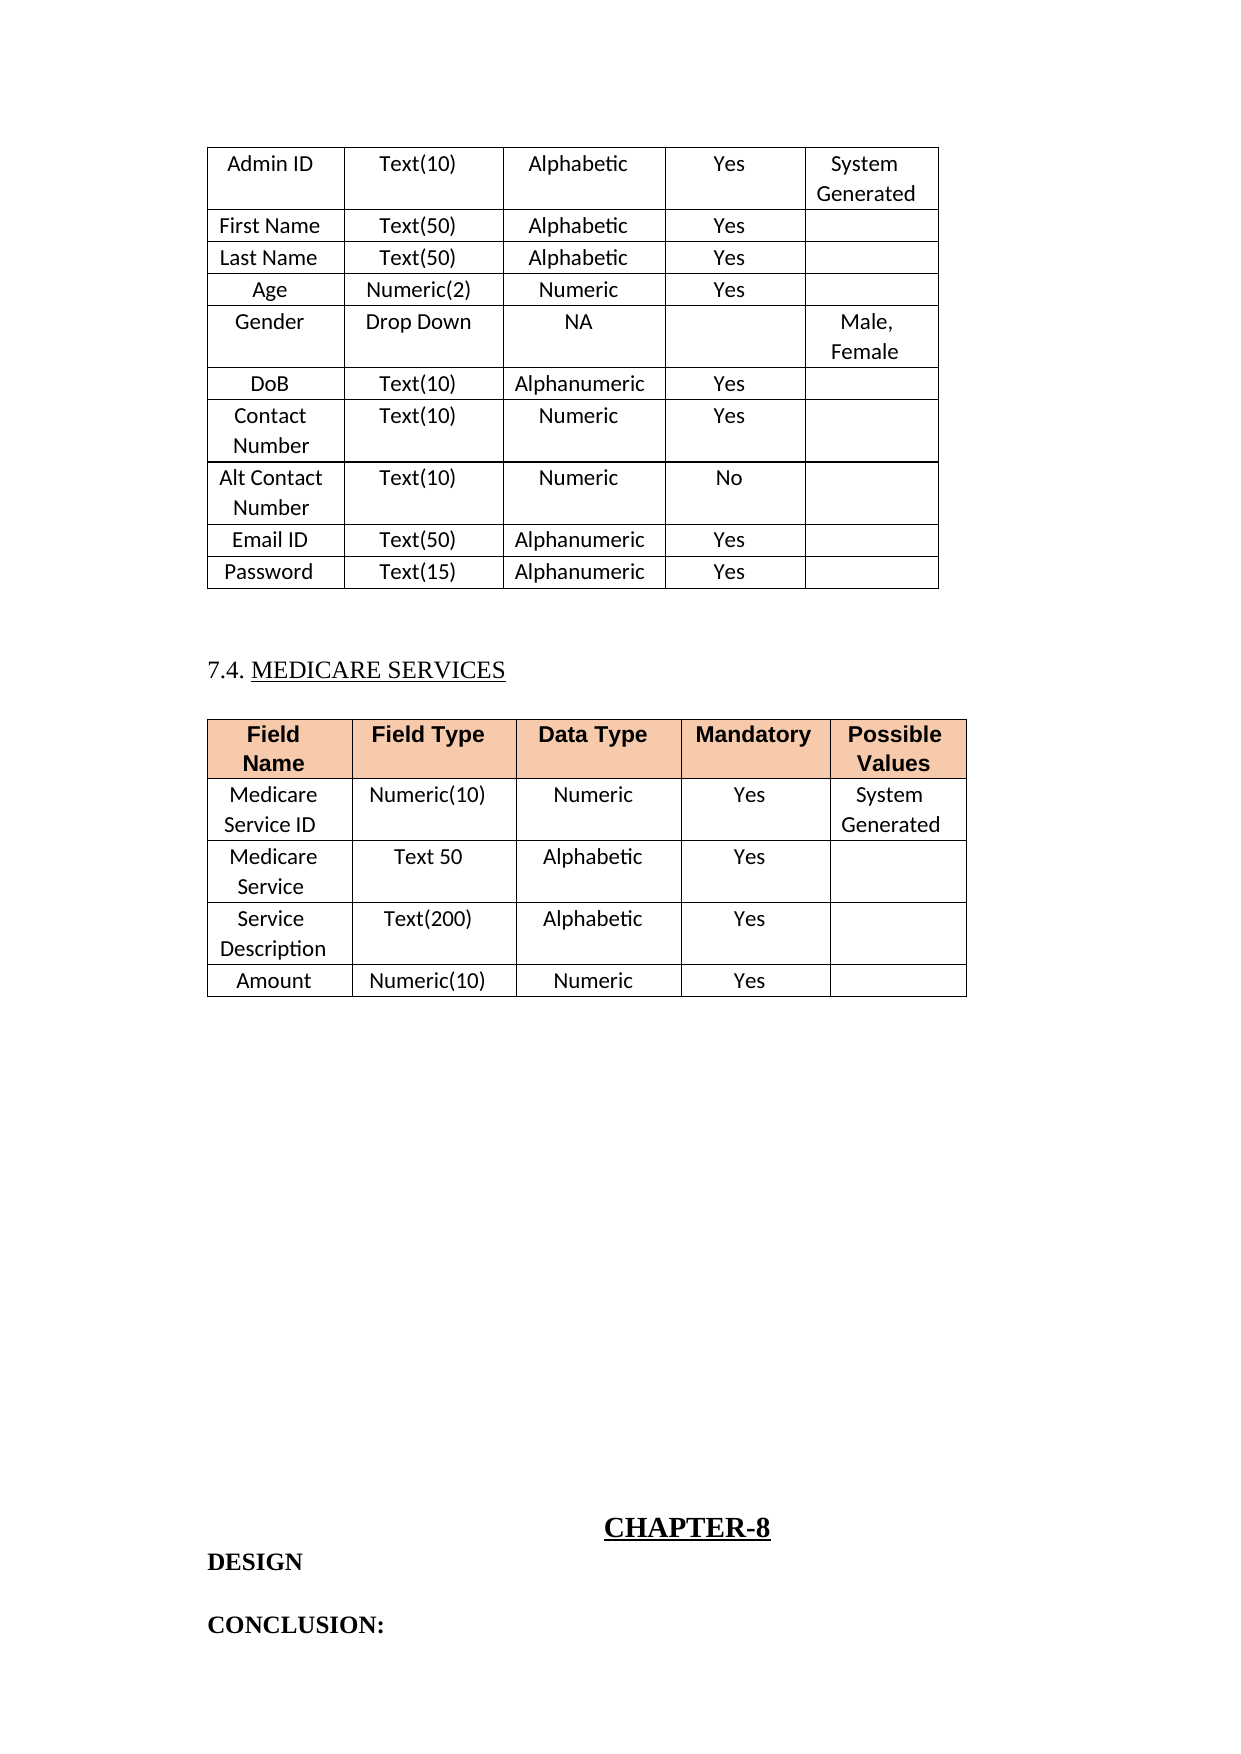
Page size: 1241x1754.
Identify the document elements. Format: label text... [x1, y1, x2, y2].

table_cell Yes [682, 779, 830, 840]
table_cell System Generated [806, 148, 938, 209]
table_cell Numeric [517, 779, 681, 840]
table_cell Text(15) [345, 557, 503, 588]
table_cell Yes [666, 210, 805, 241]
table_header Mandatory [682, 720, 830, 778]
table_cell Text(10) [345, 148, 503, 209]
table_cell [831, 965, 966, 996]
table_cell [806, 274, 938, 305]
table_cell [806, 368, 938, 399]
table_cell Yes [666, 525, 805, 556]
table_cell Numeric(10) [353, 965, 516, 996]
table_cell Text(10) [345, 400, 503, 461]
table_cell Text(10) [345, 463, 503, 524]
table_cell Yes [666, 400, 805, 461]
table_cell Yes [666, 148, 805, 209]
table_cell Numeric(2) [345, 274, 503, 305]
table_cell Alphabetic [504, 242, 665, 273]
table_cell DoB [208, 368, 344, 399]
table_cell [806, 525, 938, 556]
text CHAPTER-8 [207, 1510, 1167, 1544]
table_cell Password [208, 557, 344, 588]
table_header Possible Values [831, 720, 966, 778]
table_cell NA [504, 306, 665, 367]
table_cell Alphanumeric [504, 368, 665, 399]
table_cell Text(50) [345, 242, 503, 273]
table_cell [666, 306, 805, 367]
table_cell Yes [682, 965, 830, 996]
table_cell Numeric(10) [353, 779, 516, 840]
table_cell [806, 242, 938, 273]
table_cell No [666, 463, 805, 524]
table_cell Text(50) [345, 525, 503, 556]
table_cell Text(200) [353, 903, 516, 964]
text CONCLUSION: [207, 1611, 1167, 1639]
table_cell Alphabetic [517, 841, 681, 902]
text DESIGN [207, 1547, 1167, 1576]
table_cell Age [208, 274, 344, 305]
table_cell Yes [666, 242, 805, 273]
table_cell Male, Female [806, 306, 938, 367]
table_cell Alphabetic [504, 210, 665, 241]
table_cell Text(10) [345, 368, 503, 399]
table_cell Numeric [504, 274, 665, 305]
table_cell First Name [208, 210, 344, 241]
table_cell System Generated [831, 779, 966, 840]
table_cell Yes [666, 368, 805, 399]
table_cell Alphabetic [504, 148, 665, 209]
table_header Data Type [517, 720, 681, 778]
table_cell Numeric [504, 463, 665, 524]
table_cell Admin ID [208, 148, 344, 209]
table_cell Yes [682, 903, 830, 964]
table_cell Alphanumeric [504, 525, 665, 556]
table_cell Numeric [517, 965, 681, 996]
table_cell Medicare Service [208, 841, 352, 902]
table_cell Alphanumeric [504, 557, 665, 588]
table_cell Yes [666, 274, 805, 305]
table_cell [806, 557, 938, 588]
table_cell [831, 903, 966, 964]
text 7.4. MEDICARE SERVICES [207, 656, 1167, 684]
table_header Field Type [353, 720, 516, 778]
table_cell Medicare Service ID [208, 779, 352, 840]
table_cell Gender [208, 306, 344, 367]
table_cell [831, 841, 966, 902]
table_cell [806, 400, 938, 461]
table_cell Email ID [208, 525, 344, 556]
table_cell Yes [682, 841, 830, 902]
table_header Field Name [208, 720, 352, 778]
table_cell Yes [666, 557, 805, 588]
table_cell Alphabetic [517, 903, 681, 964]
table_cell Contact Number [208, 400, 344, 461]
table_cell Last Name [208, 242, 344, 273]
table_cell [806, 463, 938, 524]
table_cell Numeric [504, 400, 665, 461]
table_cell Drop Down [345, 306, 503, 367]
table_cell Text 50 [353, 841, 516, 902]
table_cell Alt Contact Number [208, 463, 344, 524]
table_cell Service Description [208, 903, 352, 964]
table_cell Text(50) [345, 210, 503, 241]
table_cell [806, 210, 938, 241]
table_cell Amount [208, 965, 352, 996]
